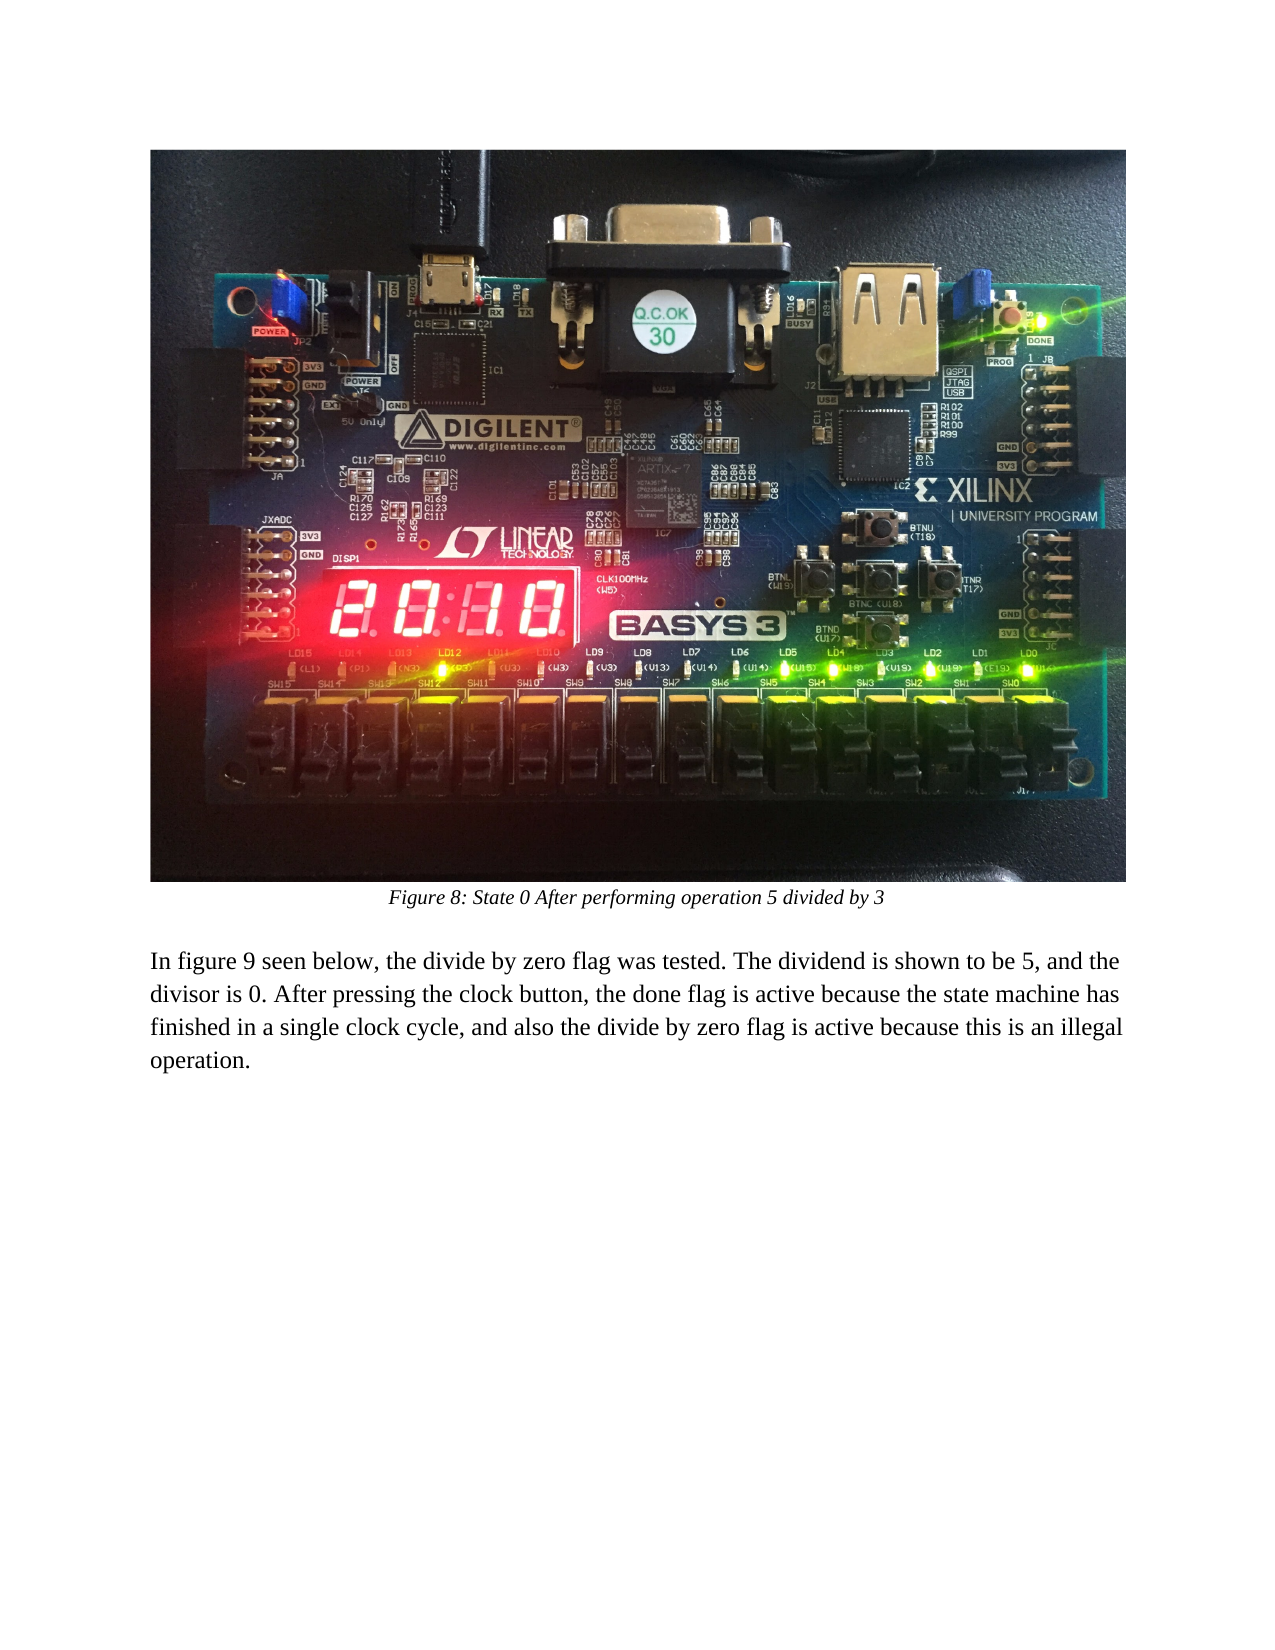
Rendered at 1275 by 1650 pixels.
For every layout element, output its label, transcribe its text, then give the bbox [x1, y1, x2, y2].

text Figure 8: State 0 After performing operation 5 divided by 3 [150, 885, 1125, 909]
text In figure 9 seen below, the divide by zero flag was tested. The dividend is shown to be 5, and the divisor is 0. After pressing the clock button, the done flag is active because the state machine has finished in a single clock cycle, and also the divide by zero flag is active because this is an illegal operation. [150, 946, 1125, 1074]
picture [152, 150, 1125, 882]
